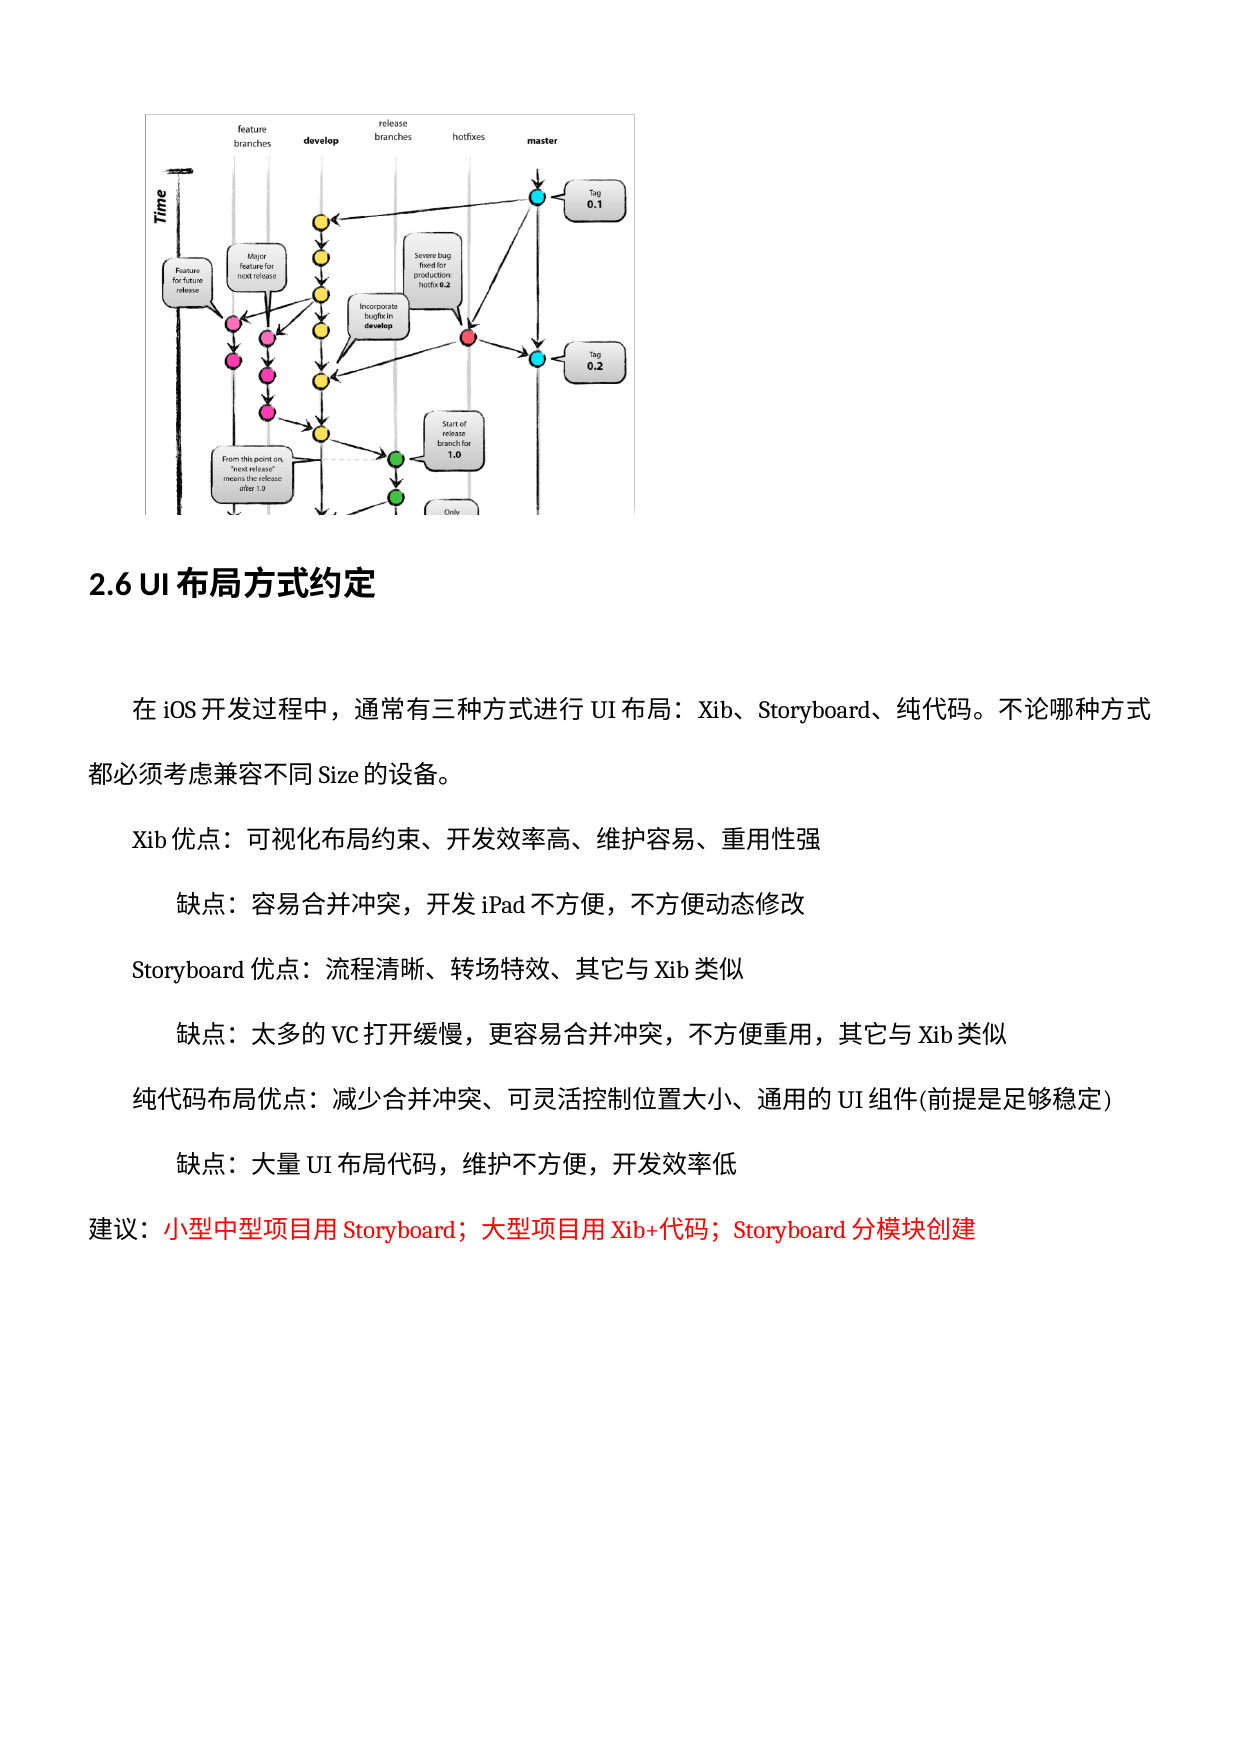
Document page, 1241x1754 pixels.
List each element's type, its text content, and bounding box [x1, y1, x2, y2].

picture [132, 105, 640, 515]
text 缺点：大量UI布局代码，维护不方便，开发效率低 [132, 1131, 1152, 1196]
text Xib优点：可视化布局约束、开发效率高、维护容易、重用性强 [89, 806, 1152, 871]
text 在iOS开发过程中，通常有三种方式进行UI布局：Xib、Storyboard、纯代码。不论哪种方式都必须考虑兼容不同Size的设备。 [89, 676, 1152, 806]
text 缺点：太多的VC打开缓慢，更容易合并冲突，不方便重用，其它与Xib类似 [132, 1001, 1152, 1066]
text Storyboard优点：流程清晰、转场特效、其它与Xib类似 [89, 936, 1152, 1001]
text 纯代码布局优点：减少合并冲突、可灵活控制位置大小、通用的UI组件(前提是足够稳定) [89, 1066, 1152, 1131]
subtitle 2.6 UI布局方式约定 [89, 548, 1152, 613]
text 缺点：容易合并冲突，开发iPad不方便，不方便动态修改 [132, 871, 1152, 936]
text 建议：小型中型项目用Storyboard；大型项目用Xib+代码；Storyboard分模块创建 [89, 1196, 1152, 1261]
